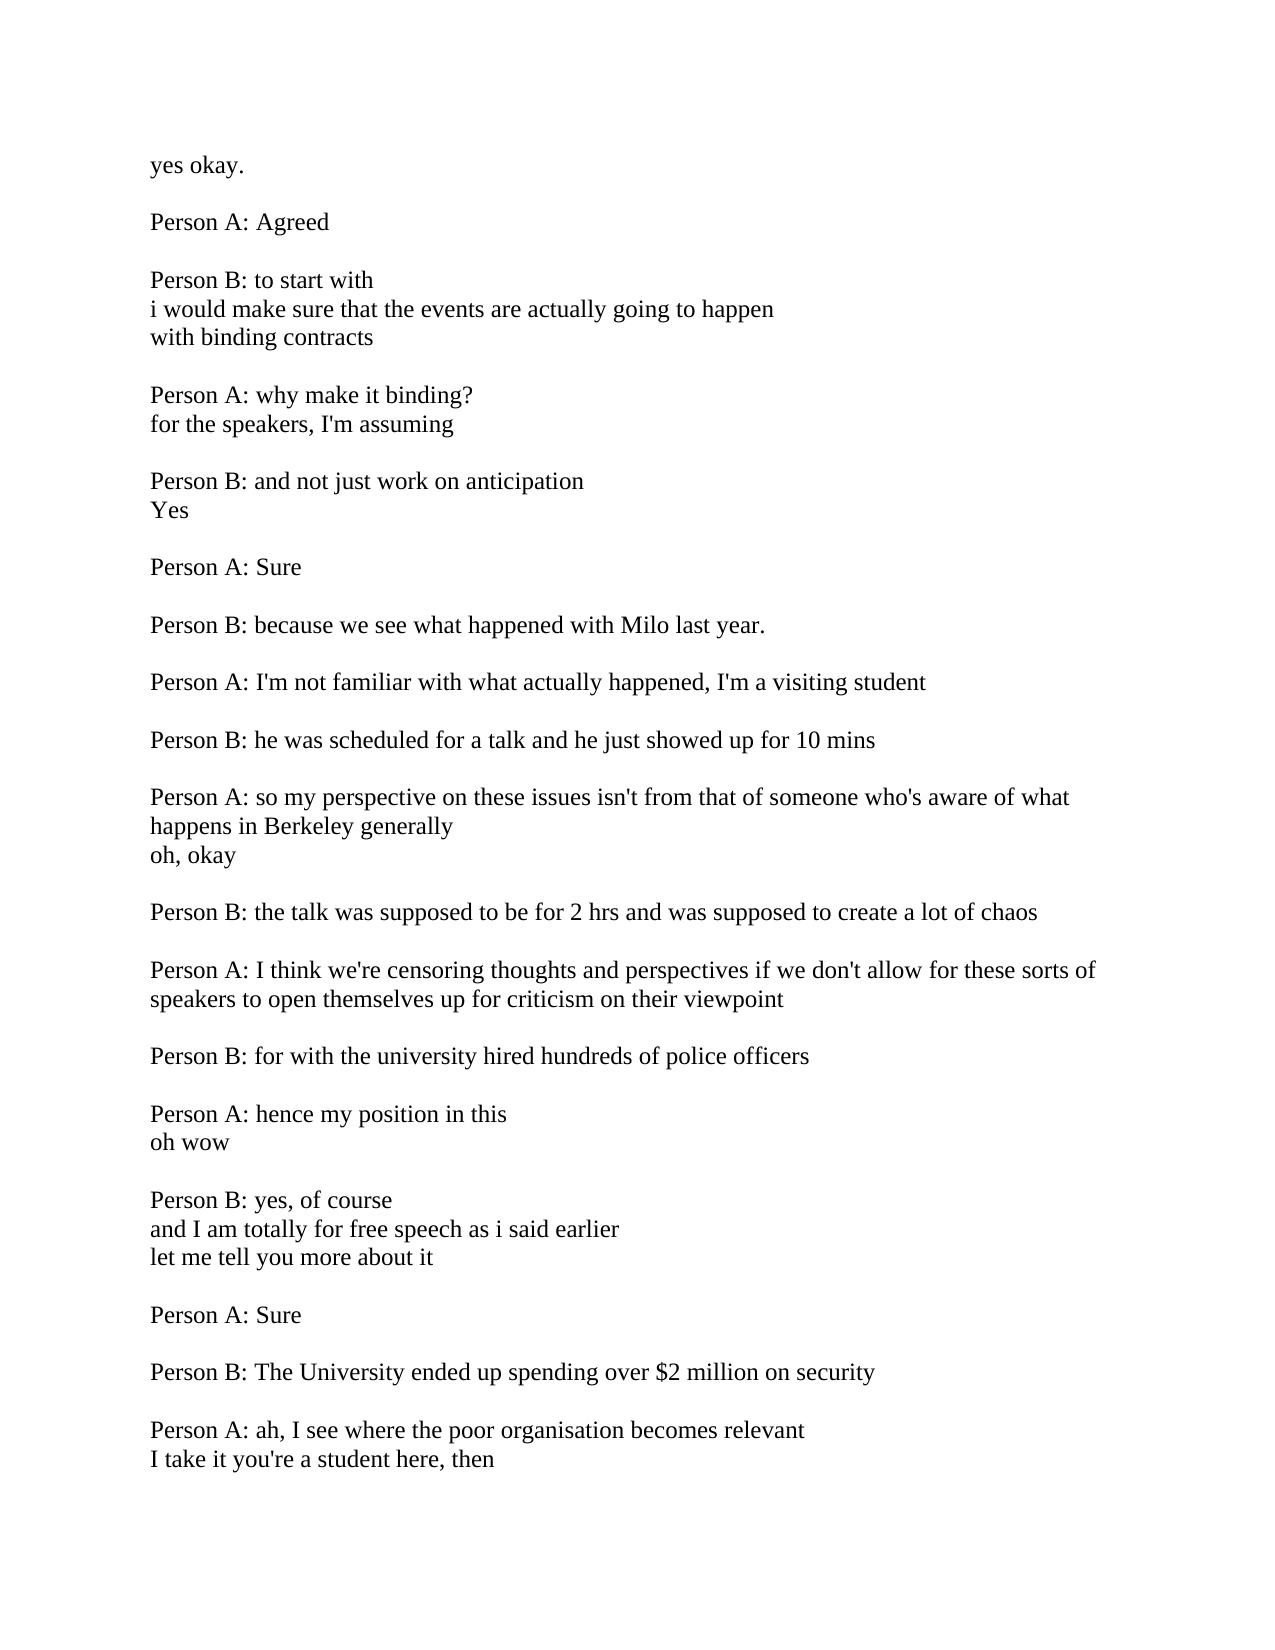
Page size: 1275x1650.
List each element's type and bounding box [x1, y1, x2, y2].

text [150, 150, 1125, 1472]
